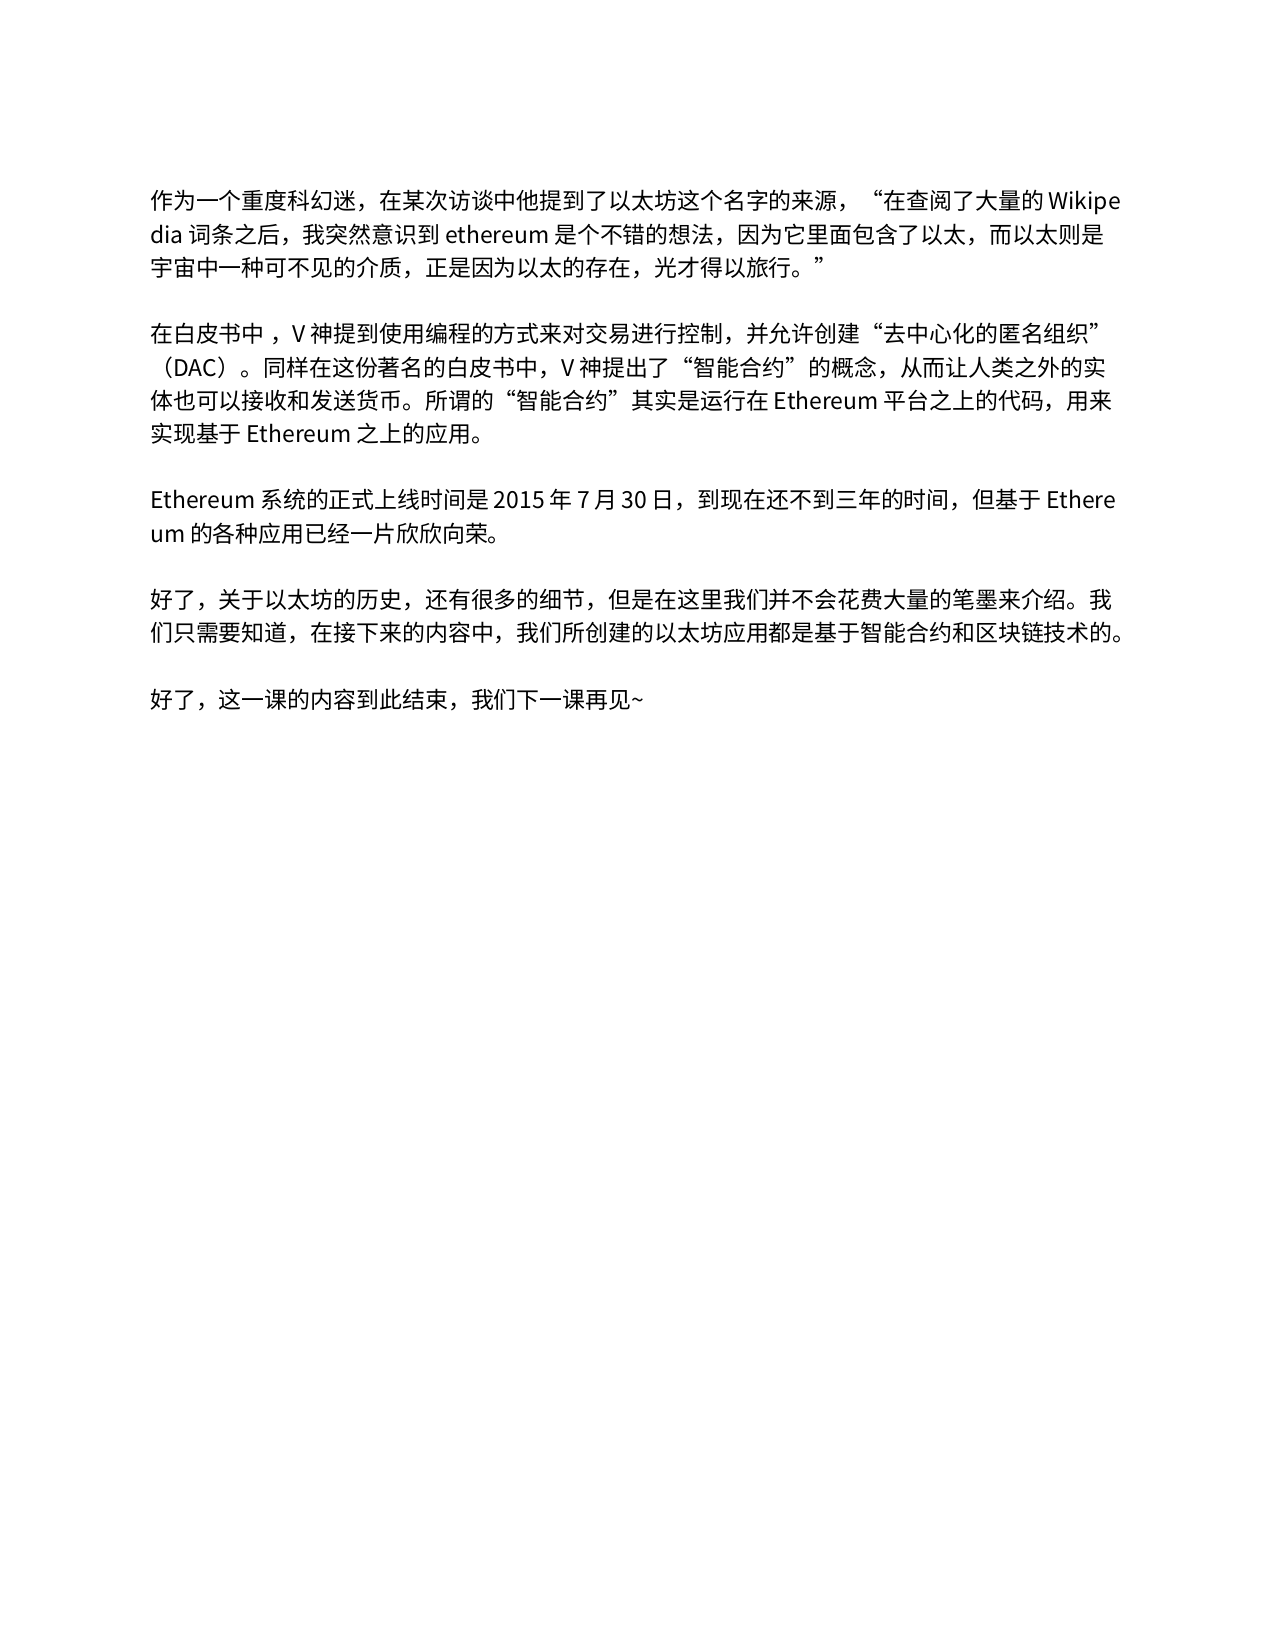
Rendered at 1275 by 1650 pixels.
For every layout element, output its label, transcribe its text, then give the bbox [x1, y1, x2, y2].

text 好了，这一课的内容到此结束，我们下一课再见~ [150, 682, 1125, 715]
text 好了，关于以太坊的历史，还有很多的细节，但是在这里我们并不会花费大量的笔墨来介绍。我们只需要知道，在接下来的内容中，我们所创建的以太坊应用都是基于智能合约和区块链技术的。 [150, 582, 1125, 648]
text 作为一个重度科幻迷，在某次访谈中他提到了以太坊这个名字的来源，“在查阅了大量的Wikipedia词条之后，我突然意识到ethereum是个不错的想法，因为它里面包含了以太，而以太则是宇宙中一种可不见的介质，正是因为以太的存在，光才得以旅行。” [150, 183, 1125, 283]
text 在白皮书中 ，V神提到使用编程的方式来对交易进行控制，并允许创建“去中心化的匿名组织”（DAC）。同样在这份著名的白皮书中，V神提出了“智能合约”的概念，从而让人类之外的实体也可以接收和发送货币。所谓的“智能合约”其实是运行在Ethereum平台之上的代码，用来实现基于Ethereum之上的应用。 [150, 316, 1125, 449]
text Ethereum系统的正式上线时间是2015年7月30日，到现在还不到三年的时间，但基于Ethereum的各种应用已经一片欣欣向荣。 [150, 482, 1125, 549]
